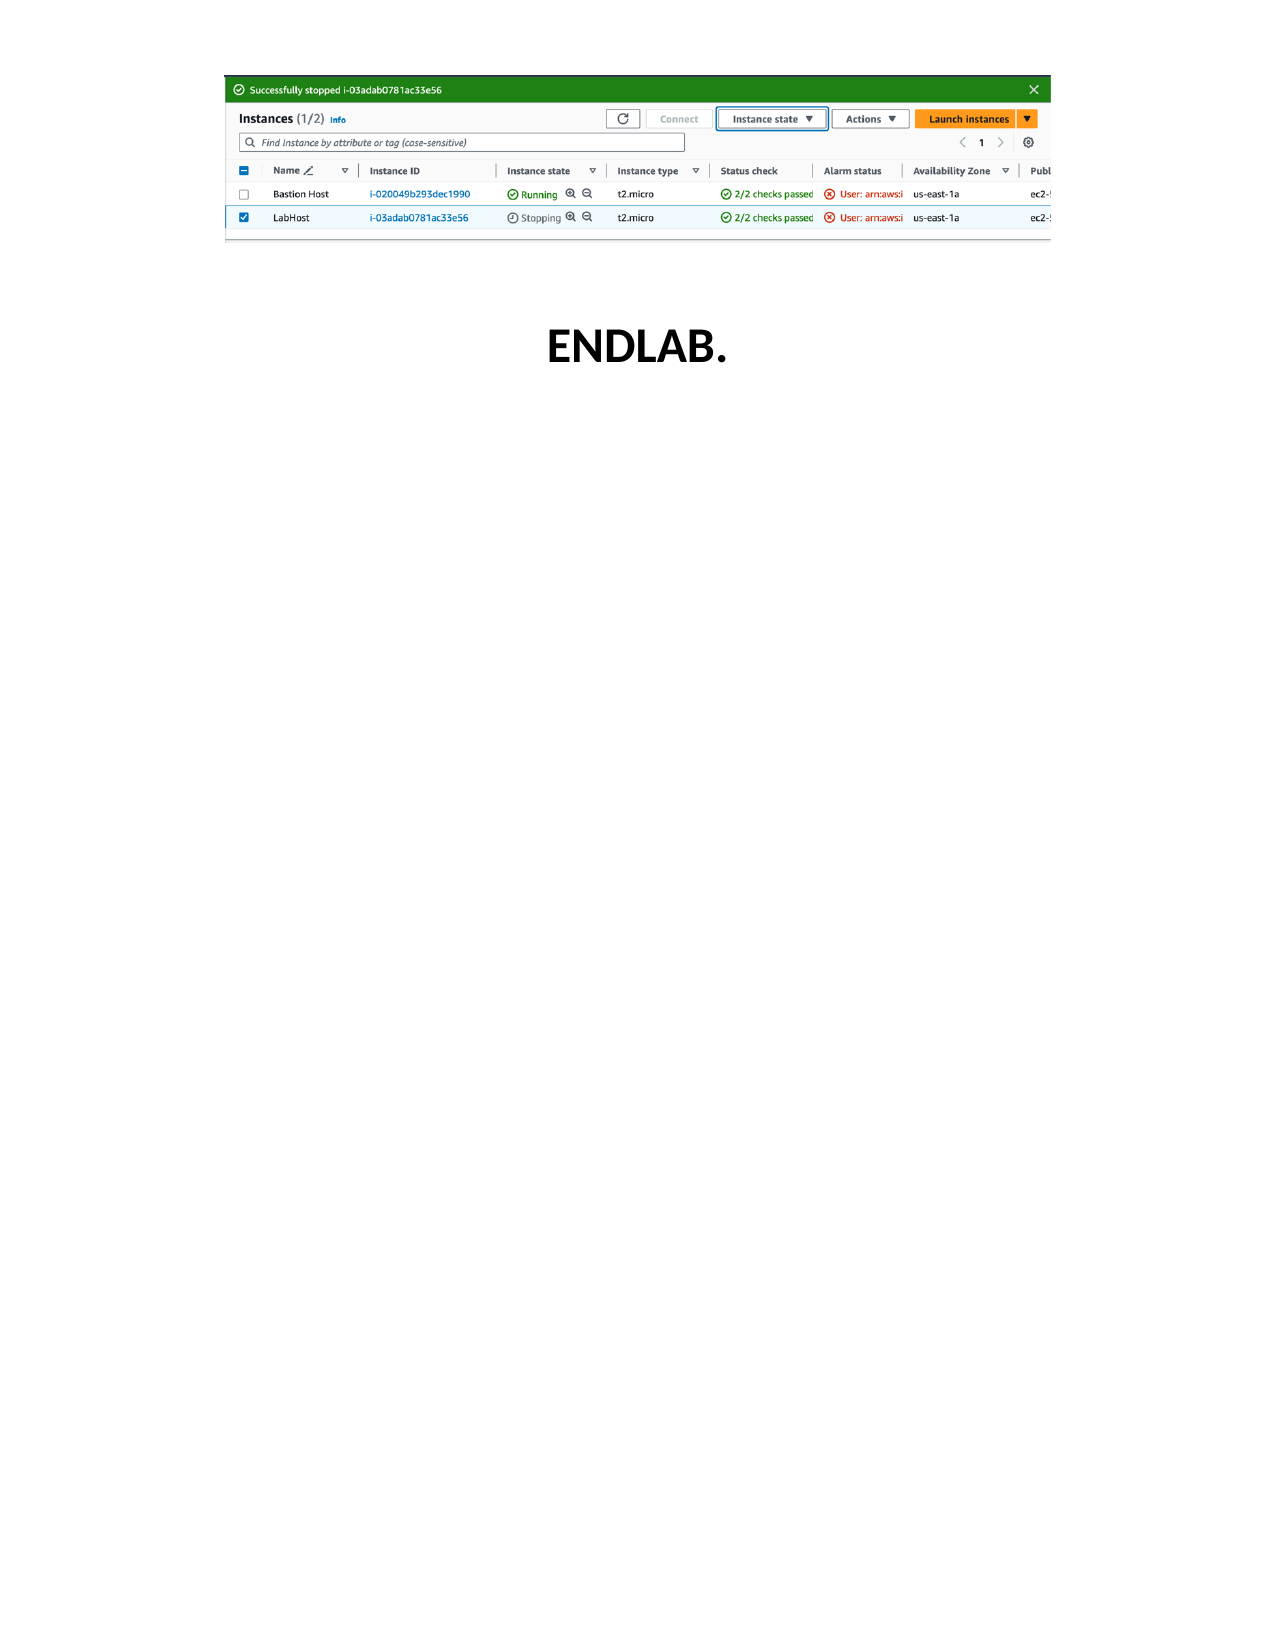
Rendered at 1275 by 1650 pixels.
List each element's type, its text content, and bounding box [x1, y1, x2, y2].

picture [224, 75, 1051, 243]
text ENDLAB. [75, 314, 1200, 375]
